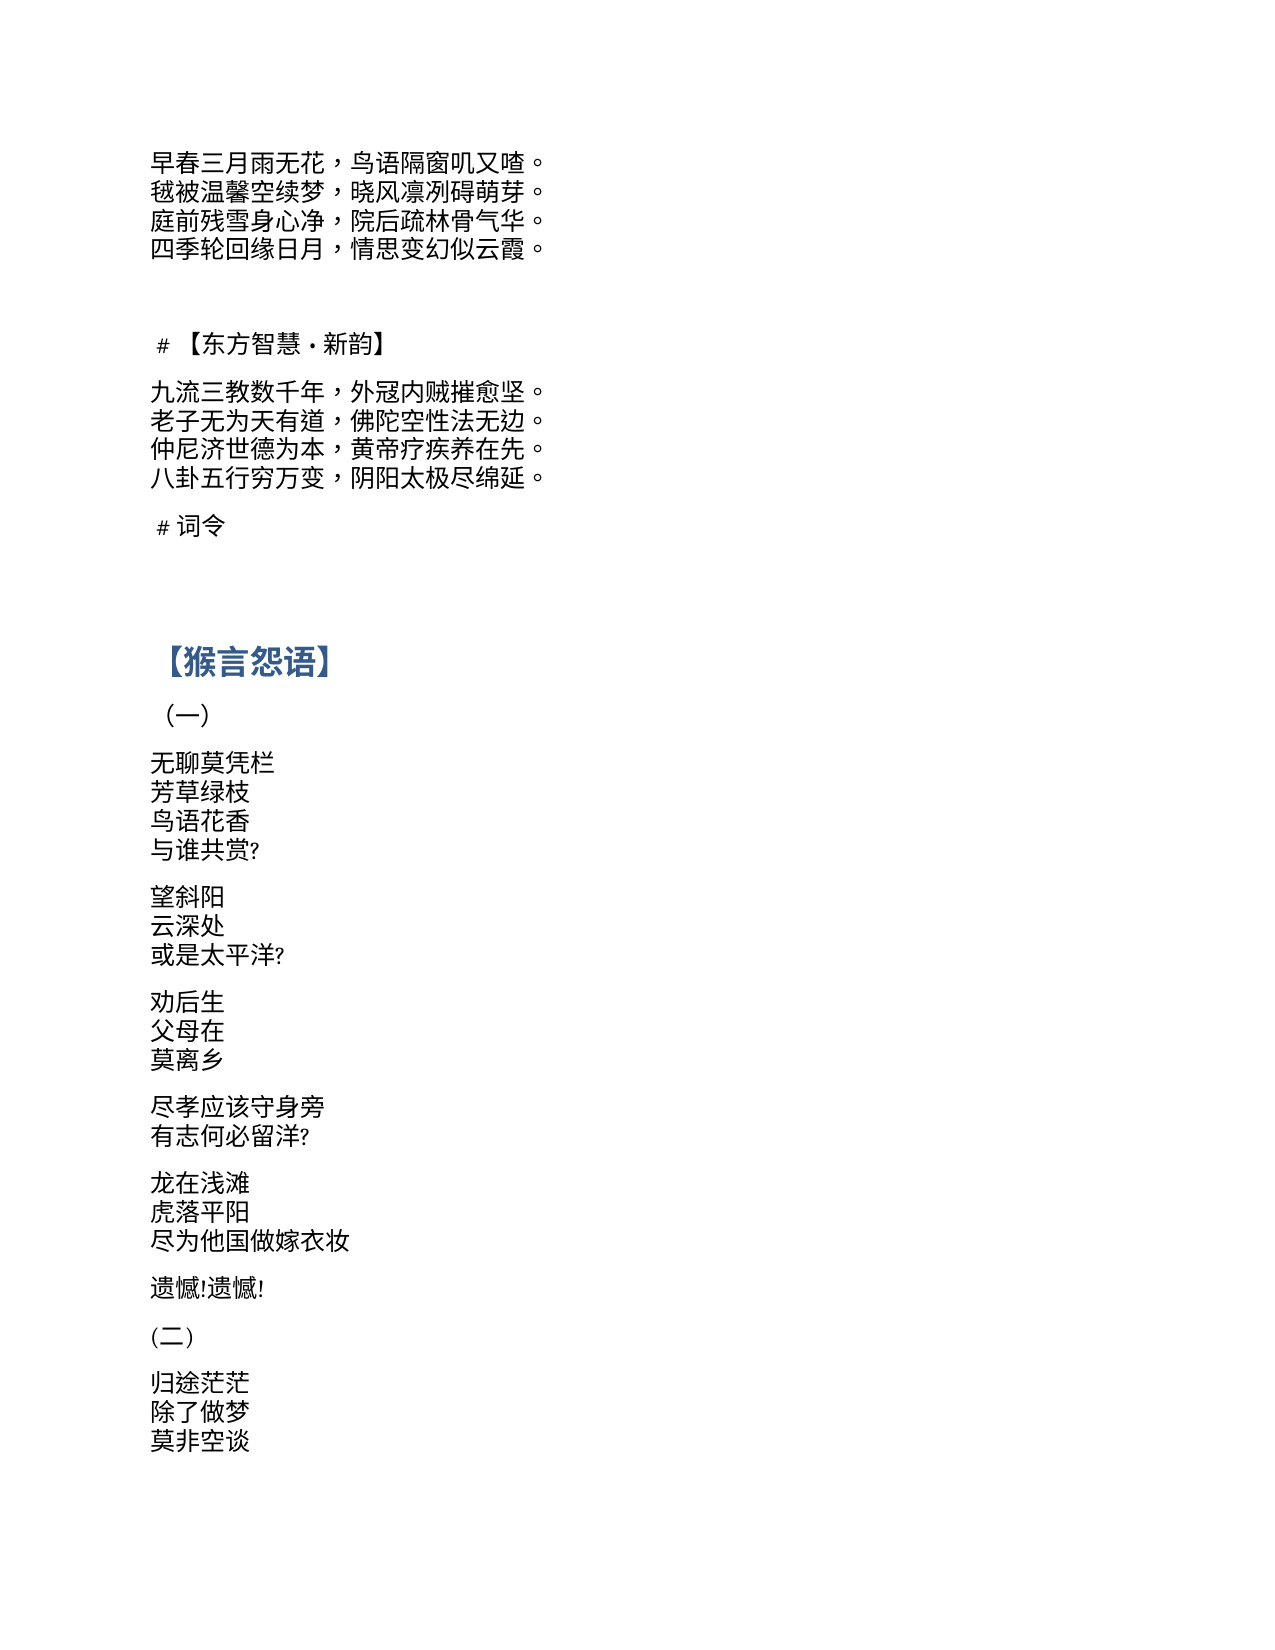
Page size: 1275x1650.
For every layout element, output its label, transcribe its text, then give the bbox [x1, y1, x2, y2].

text (二) [150, 1323, 1125, 1352]
text 无聊莫凭栏 芳草绿枝 鸟语花香 与谁共赏? [150, 750, 1125, 865]
text 龙在浅滩 虎落平阳 尽为他国做嫁衣妆 [150, 1170, 1125, 1257]
text # 词令 [150, 512, 1125, 541]
text 劝后生 父母在 莫离乡 [150, 989, 1125, 1075]
text （一） [150, 703, 1125, 732]
text 遗憾!遗憾! [150, 1275, 1125, 1304]
text # 【东方智慧 • 新韵】 [150, 331, 1125, 360]
text 九流三教数千年，外冦内贼摧愈坚。 老子无为天有道，佛陀空性法无边。 仲尼济世德为本，黄帝疗疾养在先。 八卦五行穷万变，阴阳太极尽绵延。 [150, 379, 1125, 494]
text 望斜阳 云深处 或是太平洋? [150, 884, 1125, 970]
subtitle 【猴言怨语】 [150, 639, 1125, 684]
text 归途茫茫 除了做梦 莫非空谈 [150, 1370, 1125, 1457]
text 早春三月雨无花，鸟语隔窗叽又喳。 毧被温馨空续梦，晓风凛冽碍萌芽。 庭前残雪身心净，院后疏林骨气华。 四季轮回缘日月，情思变幻似云霞。 [150, 150, 1125, 265]
text 尽孝应该守身旁 有志何必留洋? [150, 1094, 1125, 1152]
